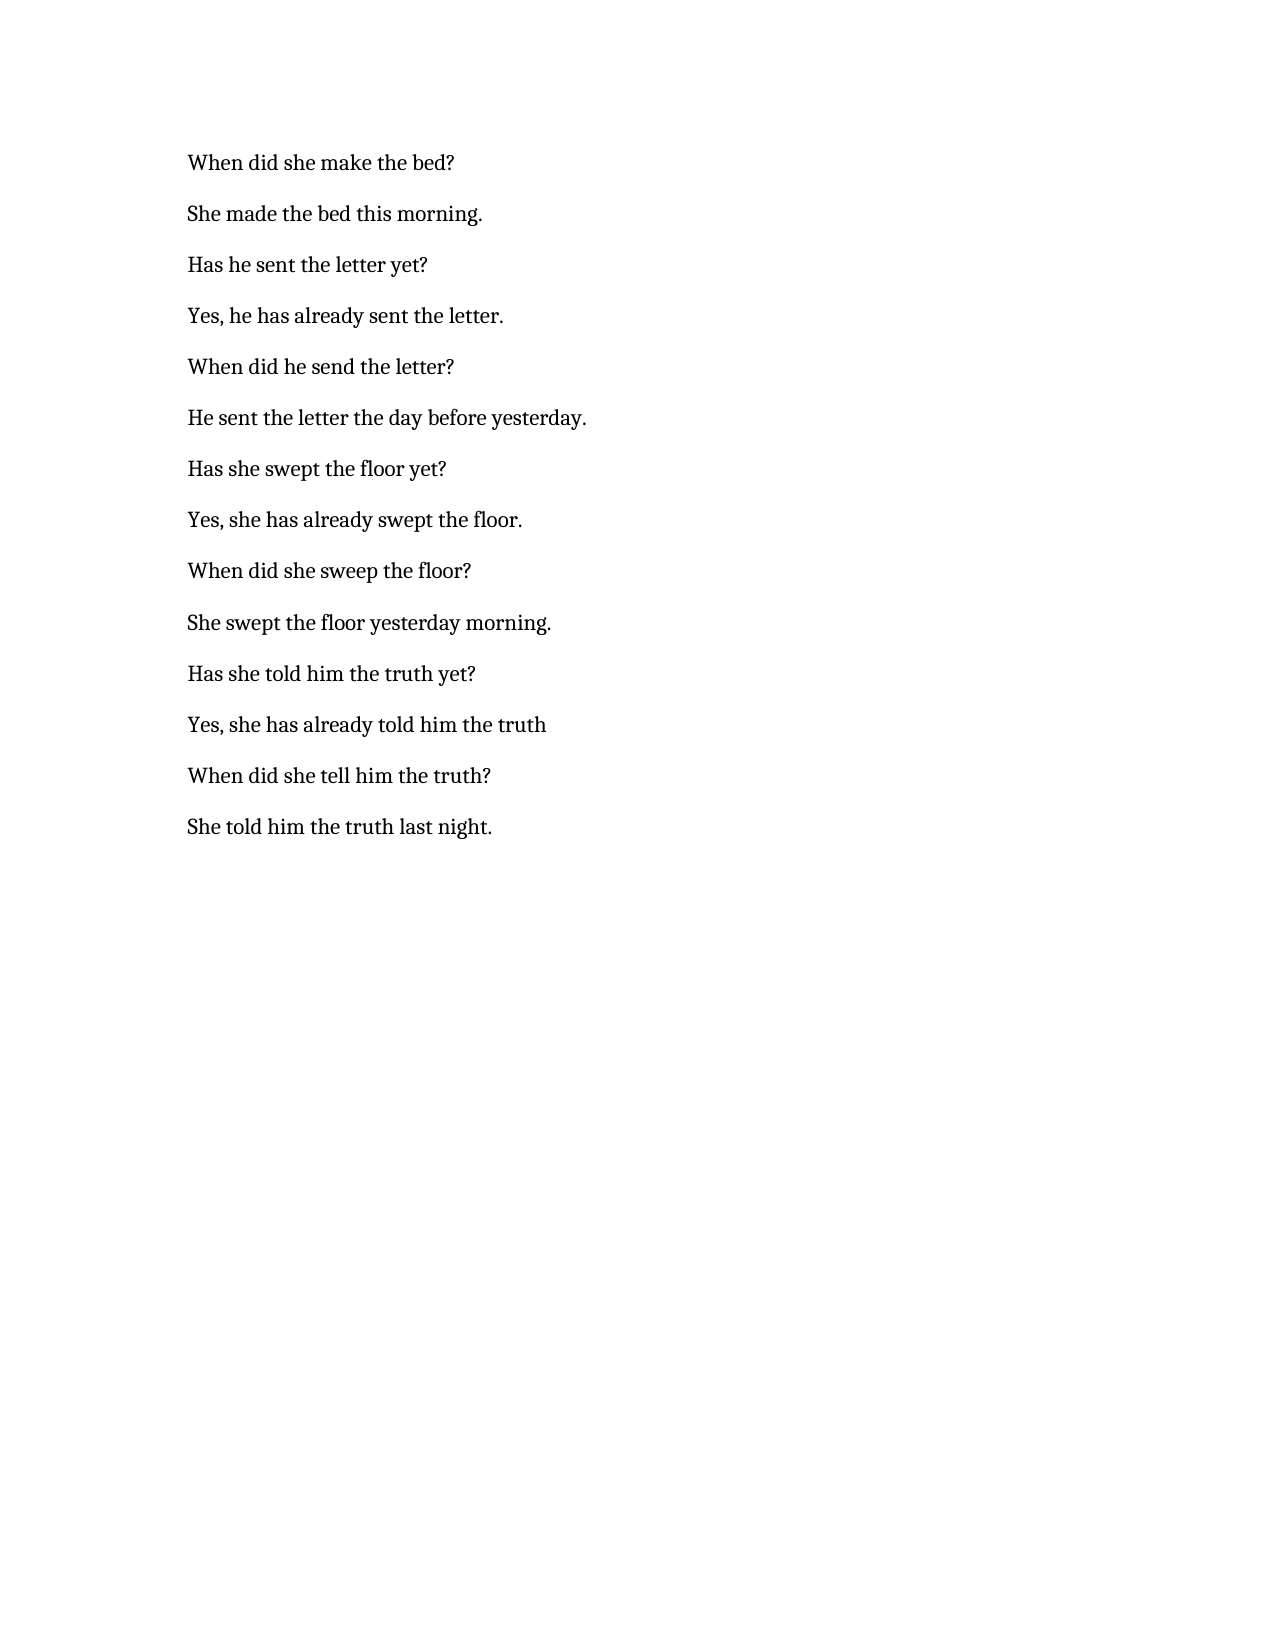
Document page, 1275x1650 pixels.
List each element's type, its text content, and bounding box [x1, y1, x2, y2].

text Yes, he has already sent the letter. [187, 303, 1087, 329]
text When did he send the letter? [187, 354, 1087, 381]
text Yes, she has already told him the truth [187, 711, 1087, 738]
text When did she sweep the floor? [187, 558, 1087, 585]
text Has she swept the floor yet? [187, 456, 1087, 483]
text He sent the letter the day before yesterday. [187, 405, 1087, 432]
text When did she make the bed? [187, 150, 1087, 176]
text She told him the truth last night. [187, 813, 1087, 840]
text She swept the floor yesterday morning. [187, 609, 1087, 636]
text Yes, she has already swept the floor. [187, 507, 1087, 534]
text Has she told him the truth yet? [187, 660, 1087, 687]
text When did she tell him the truth? [187, 762, 1087, 789]
text She made the bed this morning. [187, 201, 1087, 227]
text Has he sent the letter yet? [187, 252, 1087, 278]
